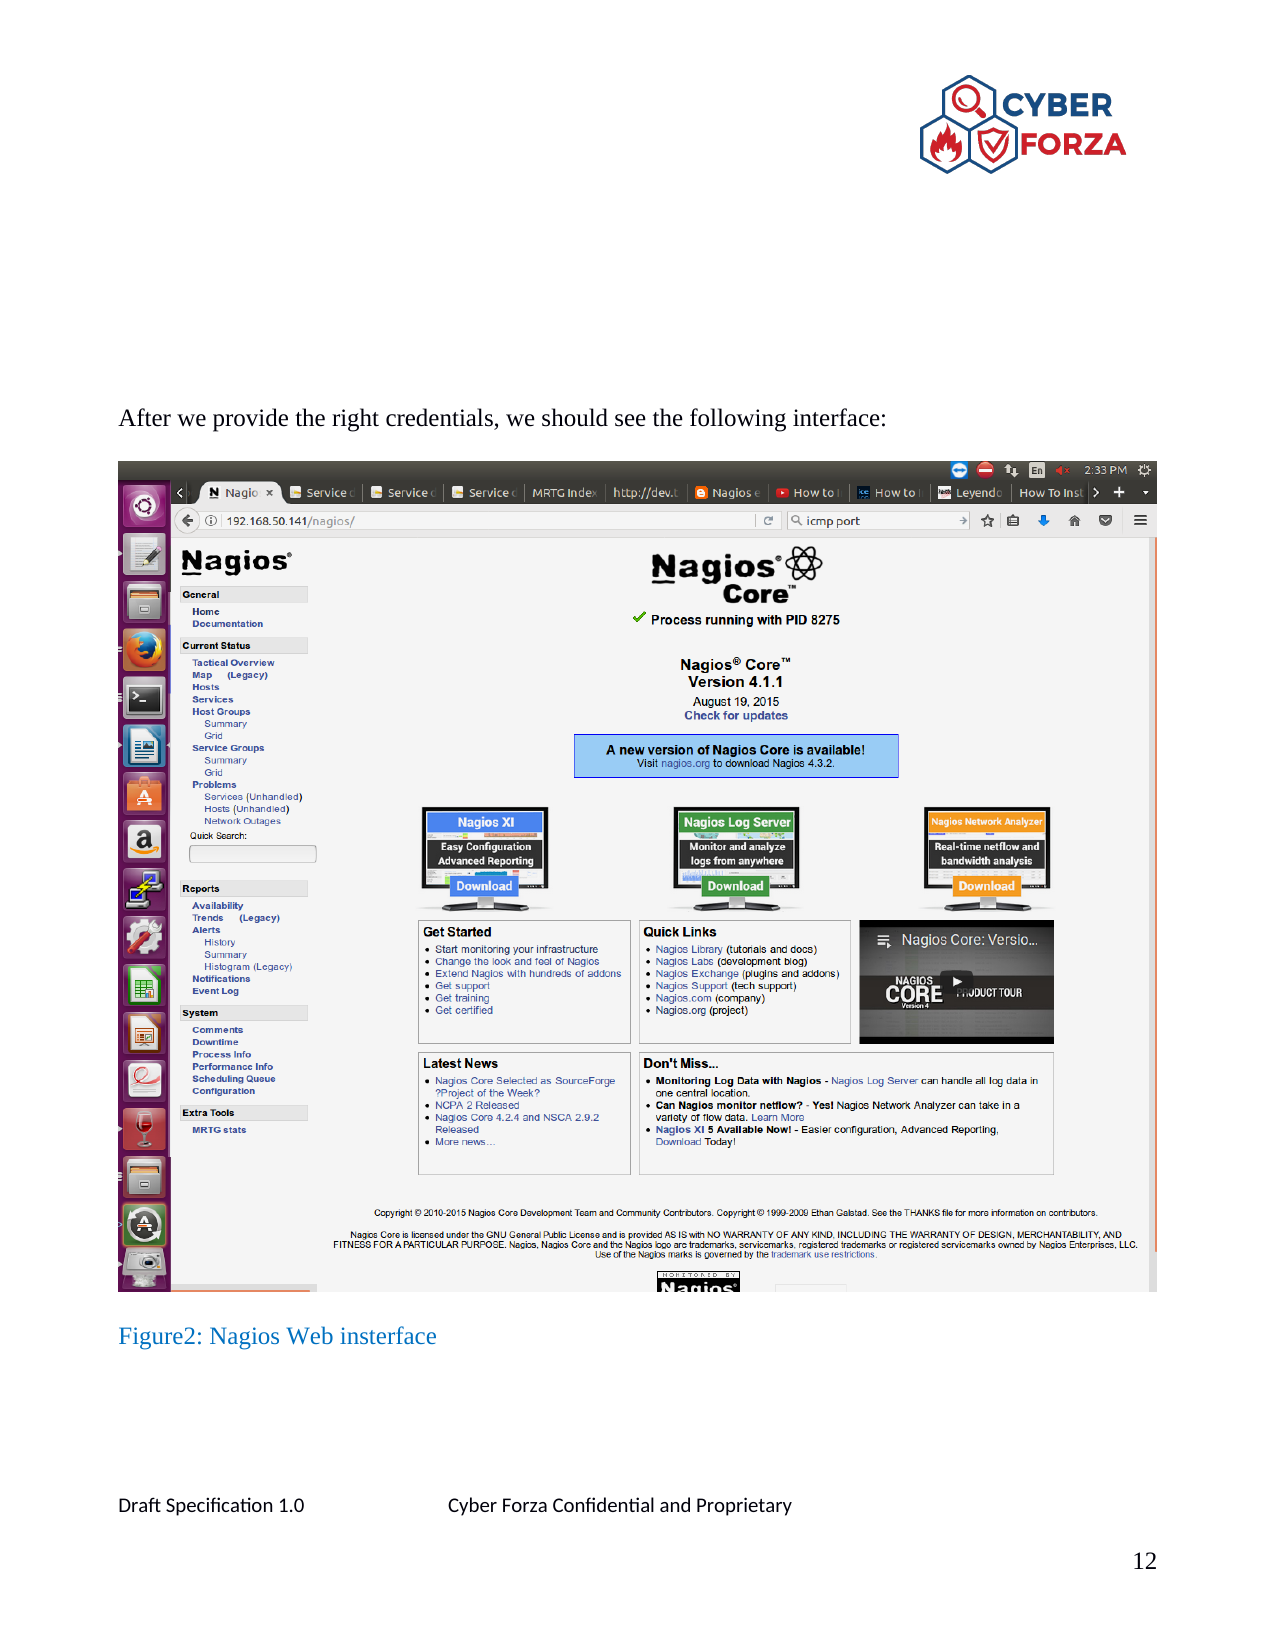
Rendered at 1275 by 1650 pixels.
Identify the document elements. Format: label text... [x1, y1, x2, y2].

picture [920, 75, 1127, 174]
text Figure2: Nagios Web insterface [118, 1321, 1157, 1350]
picture [118, 461, 1157, 1292]
text After we provide the right credentials, we should see the following interface: [118, 403, 1157, 432]
